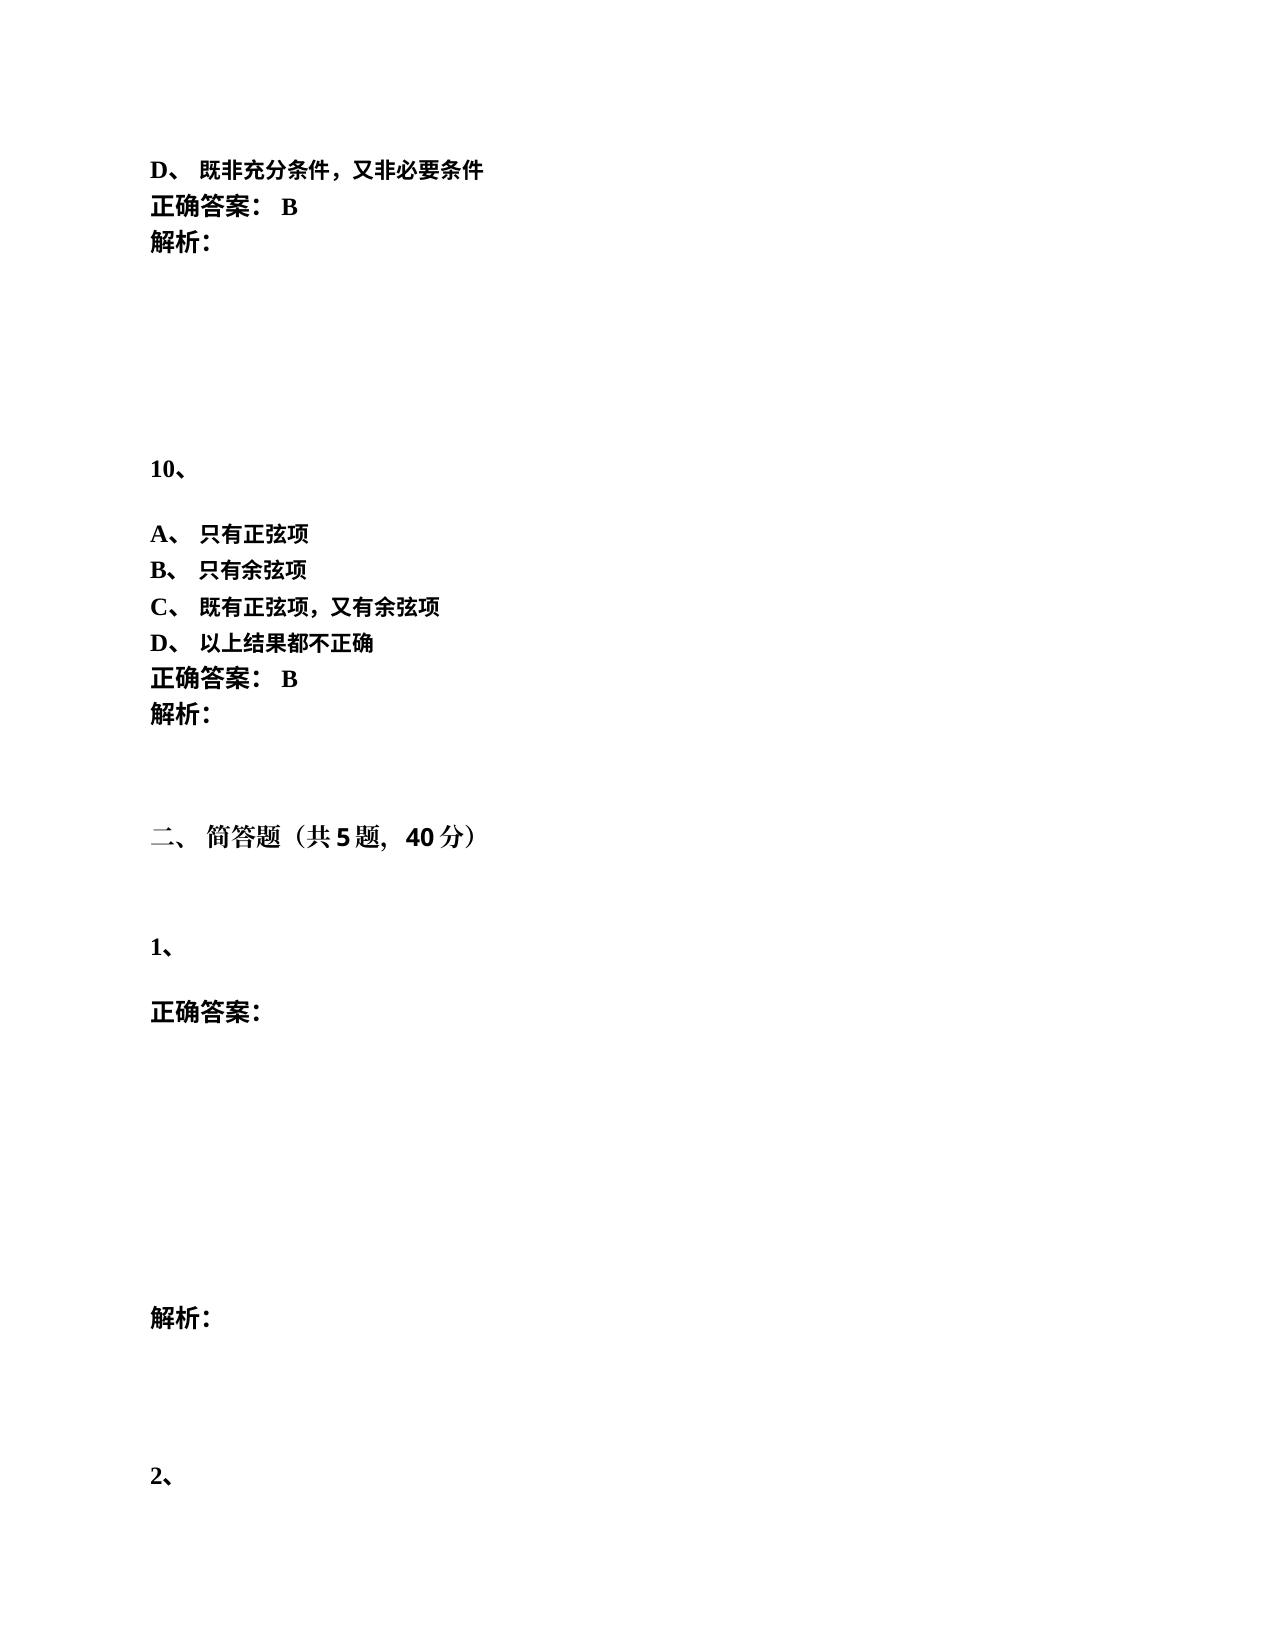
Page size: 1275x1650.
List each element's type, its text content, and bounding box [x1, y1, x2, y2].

text 解析： [150, 222, 1125, 259]
subtitle 二、 简答题（共5题，40分） [150, 818, 1125, 854]
text D、 既非充分条件，又非必要条件 [150, 150, 1125, 186]
text 正确答案： B [150, 658, 1125, 695]
text 解析： [150, 1299, 1125, 1335]
text A、 只有正弦项 [150, 513, 1125, 550]
text C、 既有正弦项，又有余弦项 [150, 586, 1125, 622]
text B、 只有余弦项 [150, 550, 1125, 586]
text 正确答案： [150, 992, 1125, 1028]
text 1、 [150, 883, 1125, 963]
text 正确答案： B [150, 186, 1125, 222]
text 10、 [150, 317, 1125, 484]
text 2、 [150, 1393, 1125, 1492]
text 解析： [150, 695, 1125, 731]
text D、 以上结果都不正确 [150, 622, 1125, 658]
